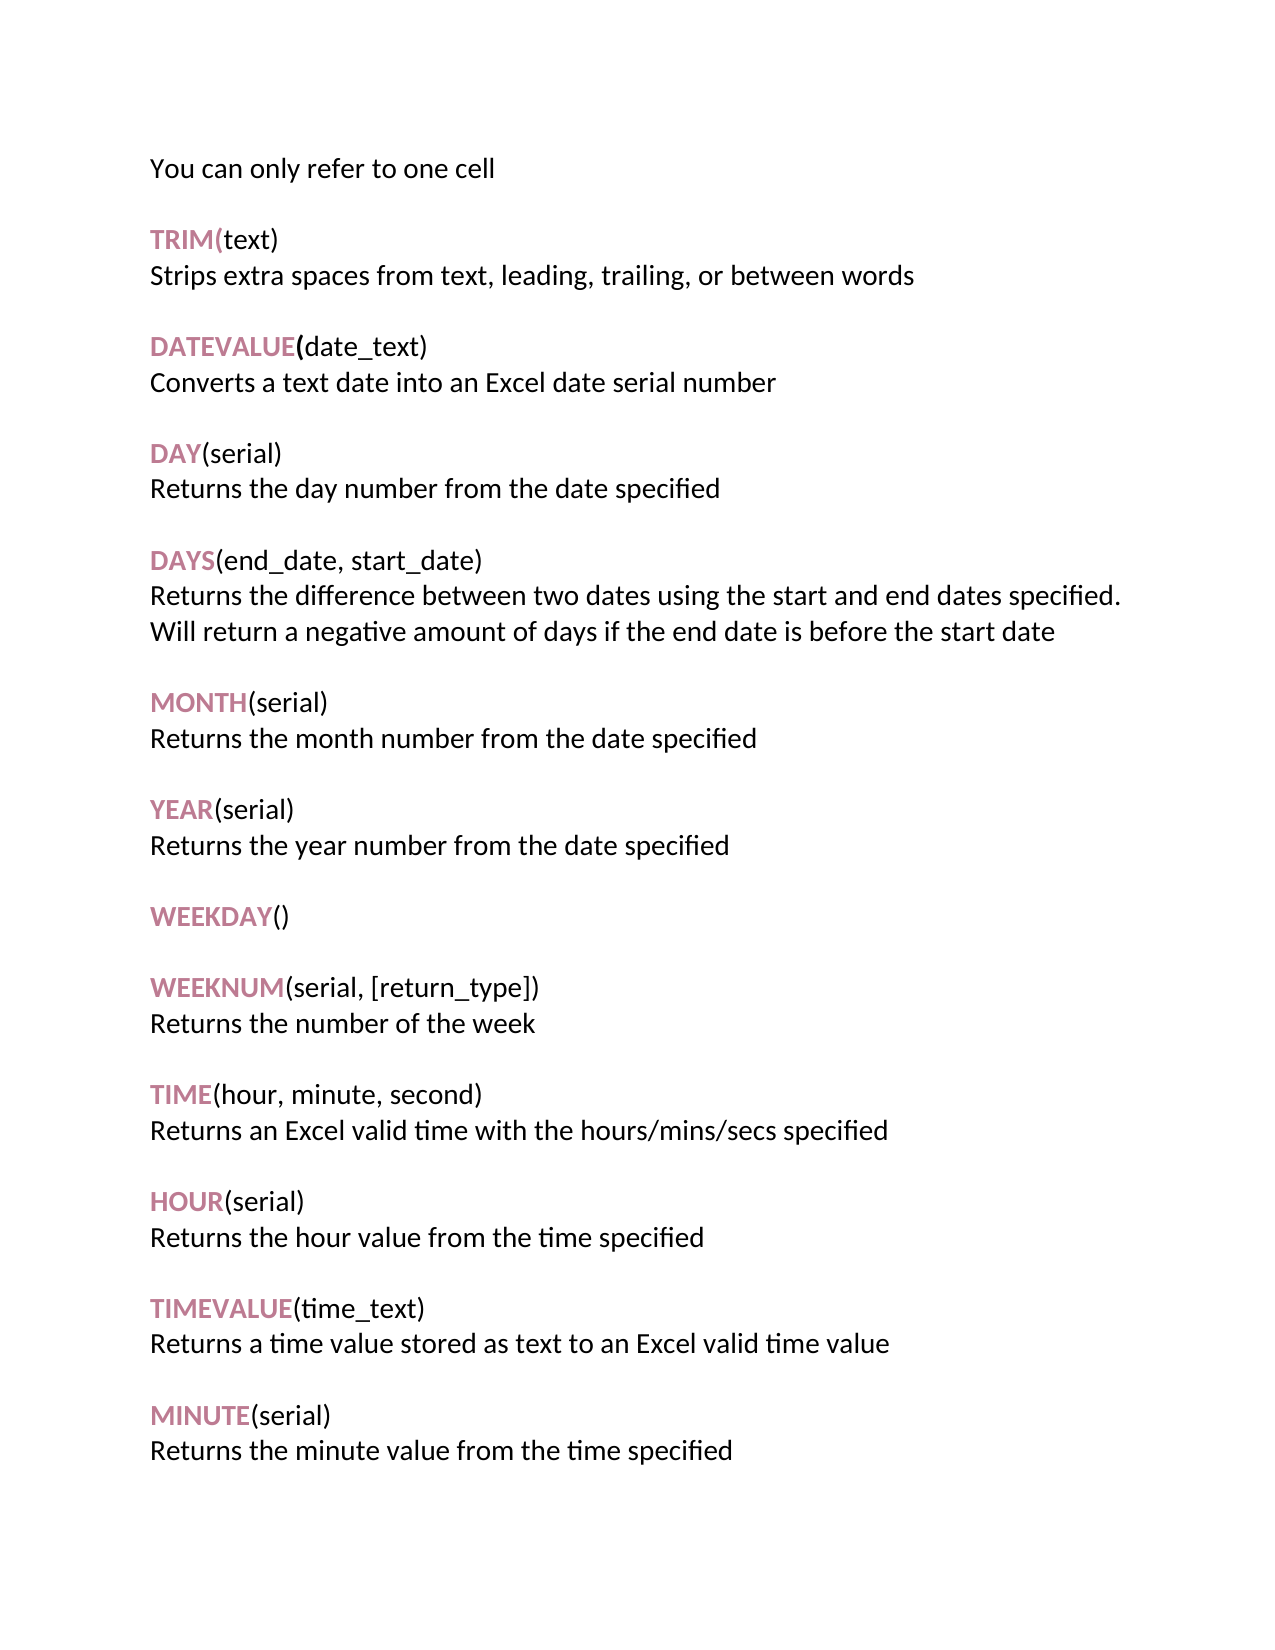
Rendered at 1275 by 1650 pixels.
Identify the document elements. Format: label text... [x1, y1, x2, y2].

text Converts a text date into an Excel date serial number [150, 364, 1125, 399]
text You can only refer to one cell [150, 150, 1125, 186]
text Returns an Excel valid time with the hours/mins/secs specified [150, 1112, 1125, 1147]
text Returns the difference between two dates using the start and end dates specified. Will return a negative amount of days if the end date is before the start date [150, 577, 1125, 649]
text HOUR(serial) [150, 1183, 1125, 1219]
text TIME(hour, minute, second) [150, 1076, 1125, 1112]
text DAYS(end_date, start_date) [150, 542, 1125, 577]
text DAY(serial) [150, 435, 1125, 471]
text Returns the hour value from the time specified [150, 1219, 1125, 1254]
text Returns the year number from the date specified [150, 827, 1125, 862]
text Returns the number of the week [150, 1005, 1125, 1041]
text Returns the month number from the date specified [150, 720, 1125, 756]
text Returns the day number from the date specified [150, 471, 1125, 506]
text WEEKNUM(serial, [return_type]) [150, 969, 1125, 1005]
text TIMEVALUE(time_text) [150, 1290, 1125, 1326]
text TRIM(text) [150, 221, 1125, 257]
text Returns a time value stored as text to an Excel valid time value [150, 1326, 1125, 1361]
text YEAR(serial) [150, 791, 1125, 827]
text Returns the minute value from the time specified [150, 1432, 1125, 1468]
text MINUTE(serial) [150, 1397, 1125, 1432]
text Strips extra spaces from text, leading, trailing, or between words [150, 257, 1125, 292]
text DATEVALUE(date_text) [150, 328, 1125, 364]
text MONTH(serial) [150, 684, 1125, 720]
text WEEKDAY() [150, 898, 1125, 934]
